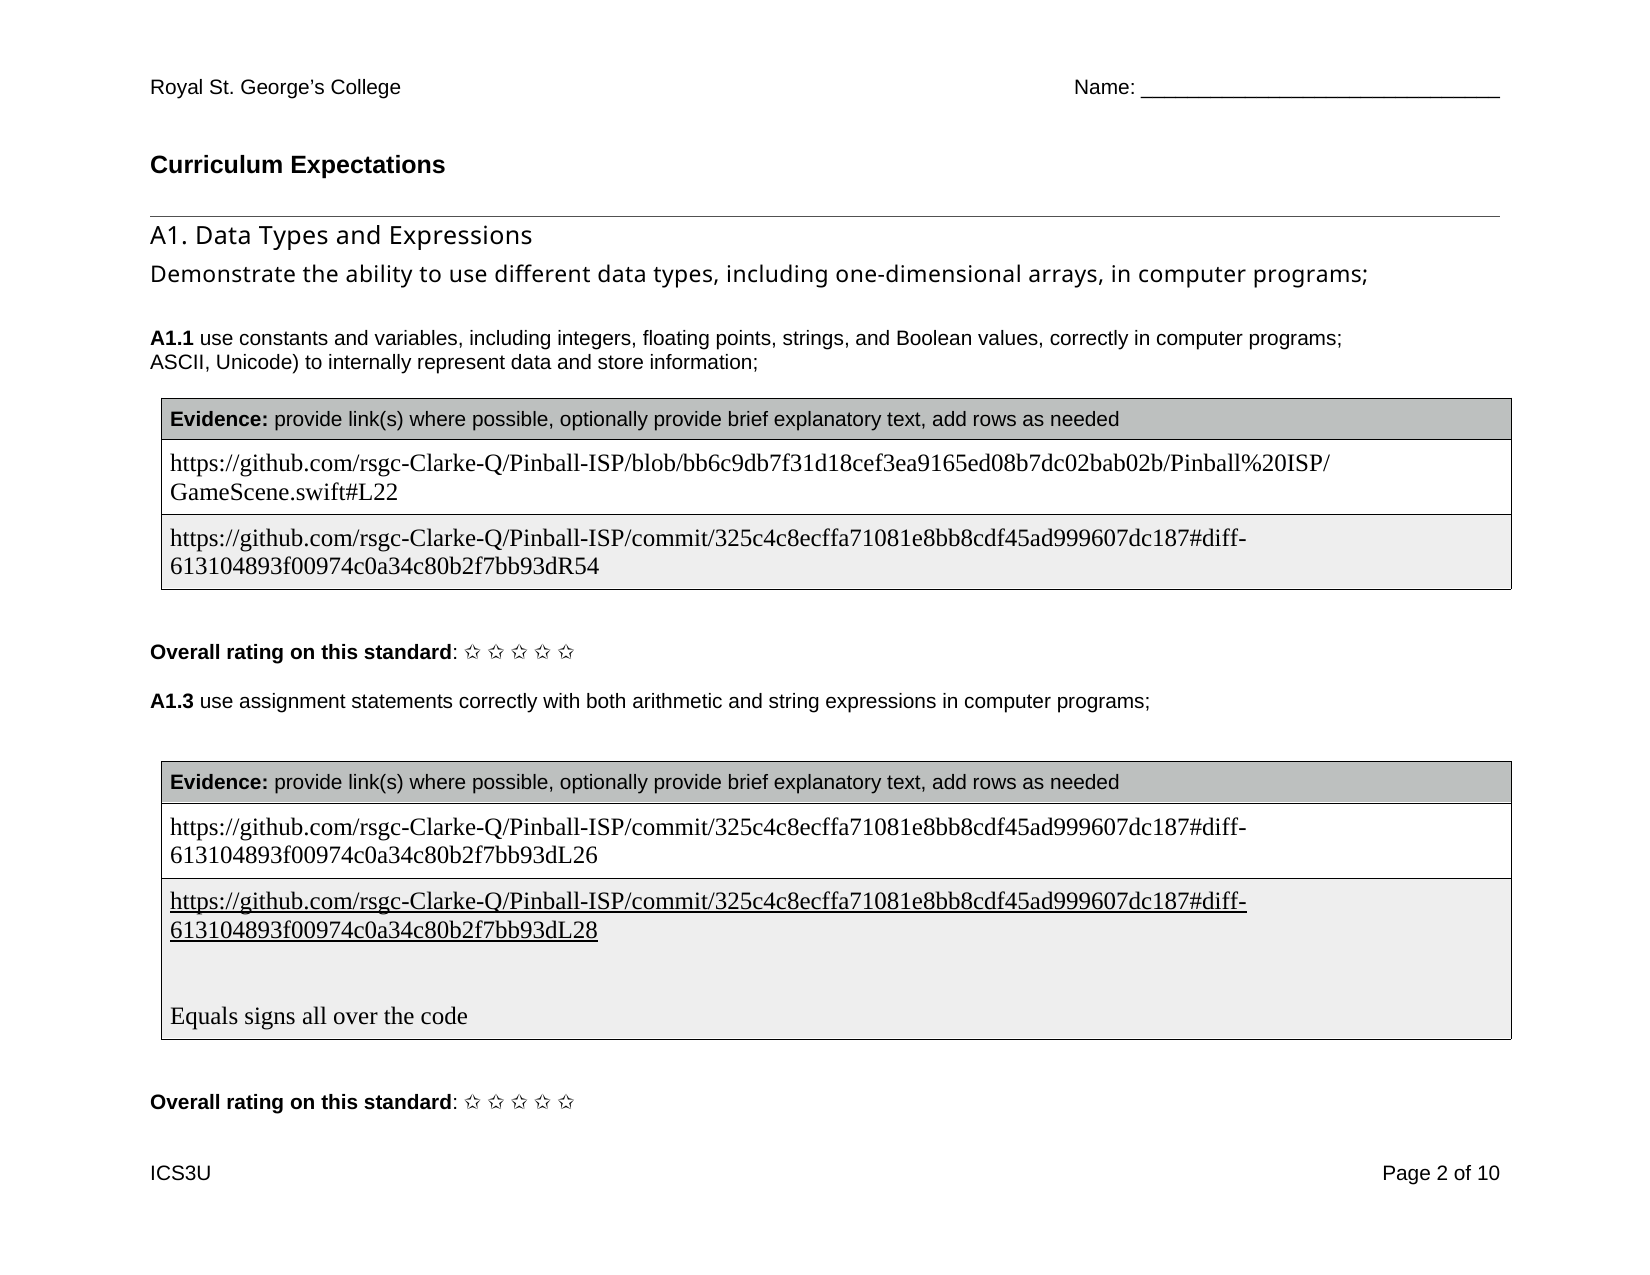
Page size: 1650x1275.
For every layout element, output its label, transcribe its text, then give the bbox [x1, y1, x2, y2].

table_header Evidence: provide link(s) where possible, optionally provide brief explanatory text, add rows as needed [162, 399, 1511, 439]
text Overall rating on this standard: ✩ ✩ ✩ ✩ ✩ [150, 1087, 1500, 1115]
table_cell https://github.com/rsgc-Clarke-Q/Pinball-ISP/commit/325c4c8ecffa71081e8bb8cdf45ad999607dc187#diff-613104893f00974c0a34c80b2f7bb93dL28 Equals signs all over the code [162, 879, 1511, 1038]
subtitle A1. Data Types and Expressions Demonstrate the ability to use different data types, including one-dimensional arrays, in computer programs; [150, 217, 1500, 289]
text ASCII, Unicode) to internally represent data and store information; [150, 349, 1500, 373]
subtitle Curriculum Expectations [150, 150, 1500, 179]
text A1.3 use assignment statements correctly with both arithmetic and string expressions in computer programs; [150, 689, 1500, 713]
table_cell https://github.com/rsgc-Clarke-Q/Pinball-ISP/blob/bb6c9db7f31d18cef3ea9165ed08b7dc02bab02b/Pinball%20ISP/GameScene.swift#L22 [162, 440, 1511, 514]
table_cell https://github.com/rsgc-Clarke-Q/Pinball-ISP/commit/325c4c8ecffa71081e8bb8cdf45ad999607dc187#diff-613104893f00974c0a34c80b2f7bb93dL26 [162, 804, 1511, 878]
text A1.1 use constants and variables, including integers, floating points, strings, and Boolean values, correctly in computer programs; [150, 326, 1500, 349]
table_header Evidence: provide link(s) where possible, optionally provide brief explanatory text, add rows as needed [162, 762, 1511, 802]
table_cell https://github.com/rsgc-Clarke-Q/Pinball-ISP/commit/325c4c8ecffa71081e8bb8cdf45ad999607dc187#diff-613104893f00974c0a34c80b2f7bb93dR54 [162, 515, 1511, 588]
text Overall rating on this standard: ✩ ✩ ✩ ✩ ✩ [150, 637, 1500, 665]
